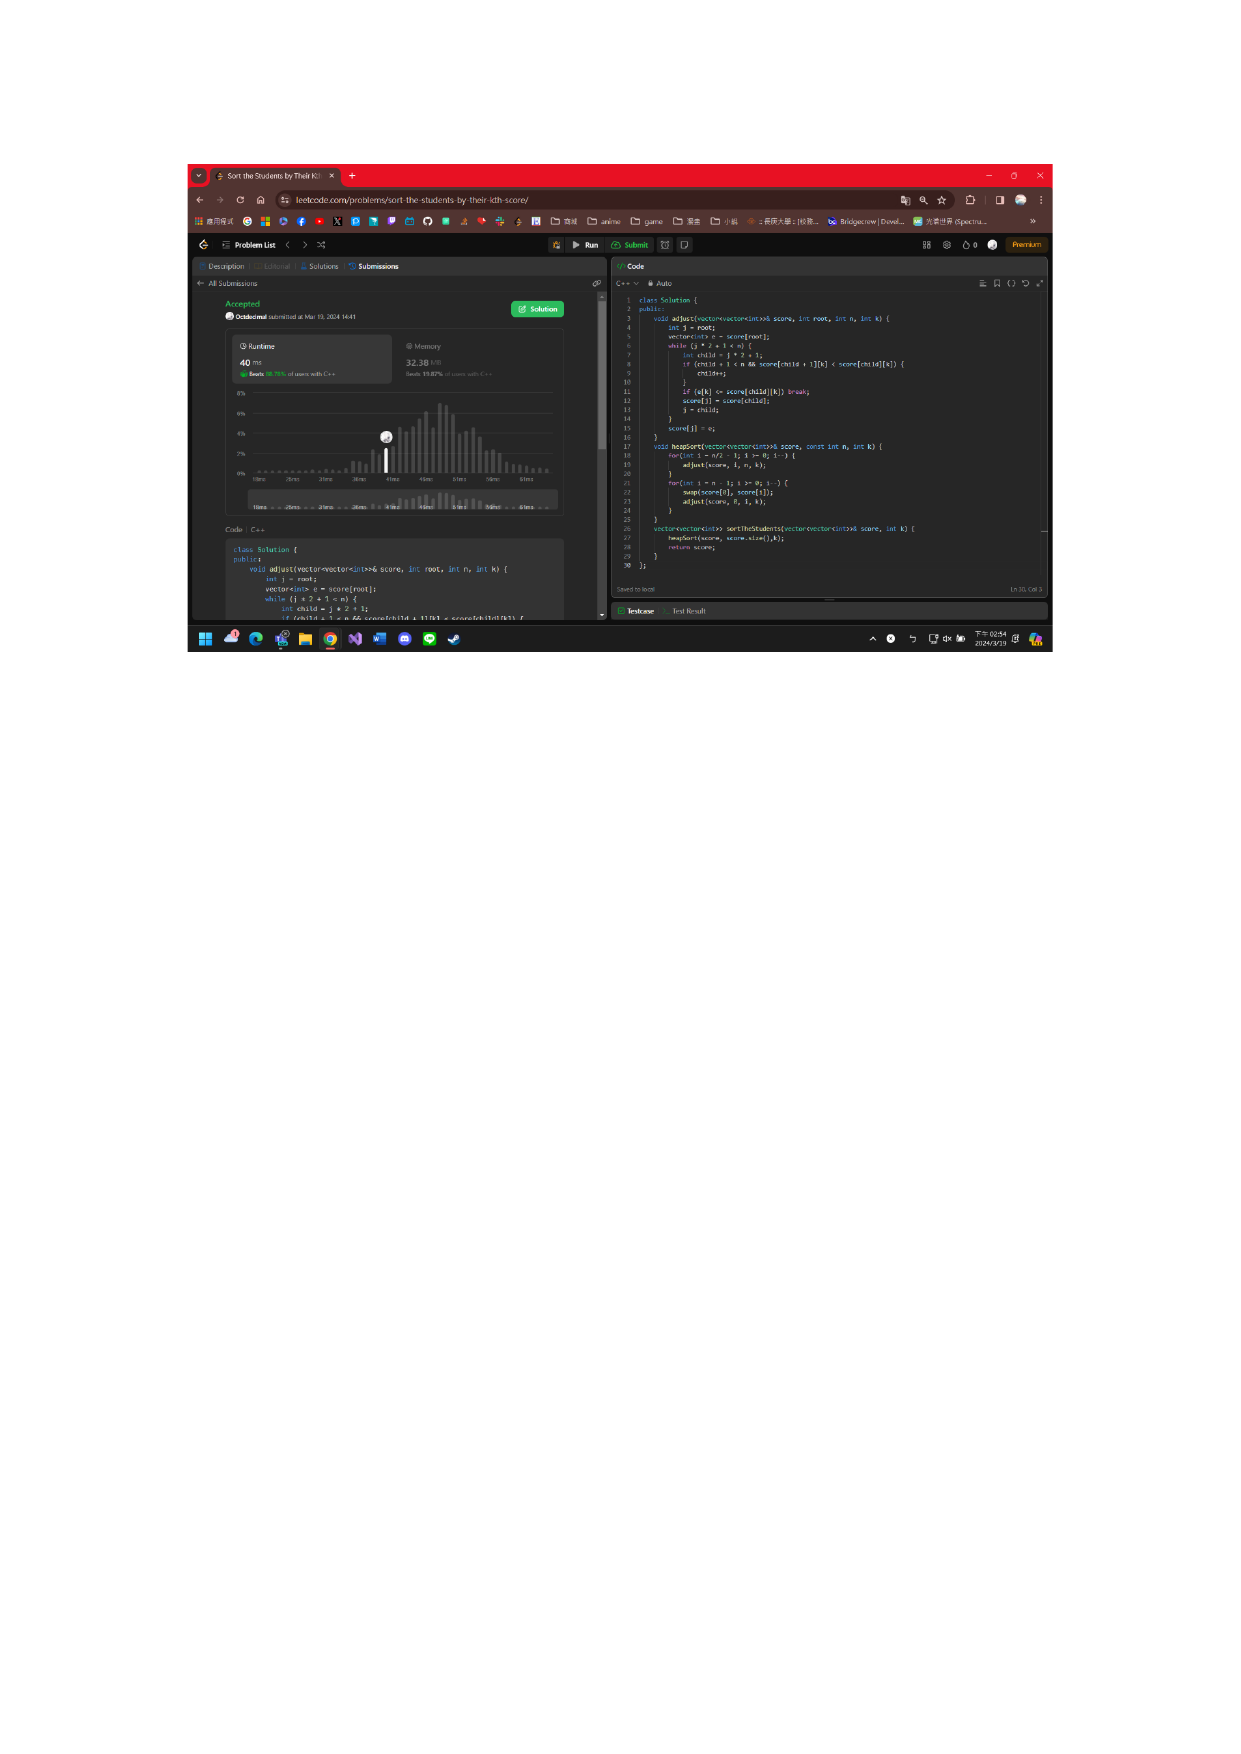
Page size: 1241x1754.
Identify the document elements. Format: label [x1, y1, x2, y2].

picture [187, 164, 1053, 652]
